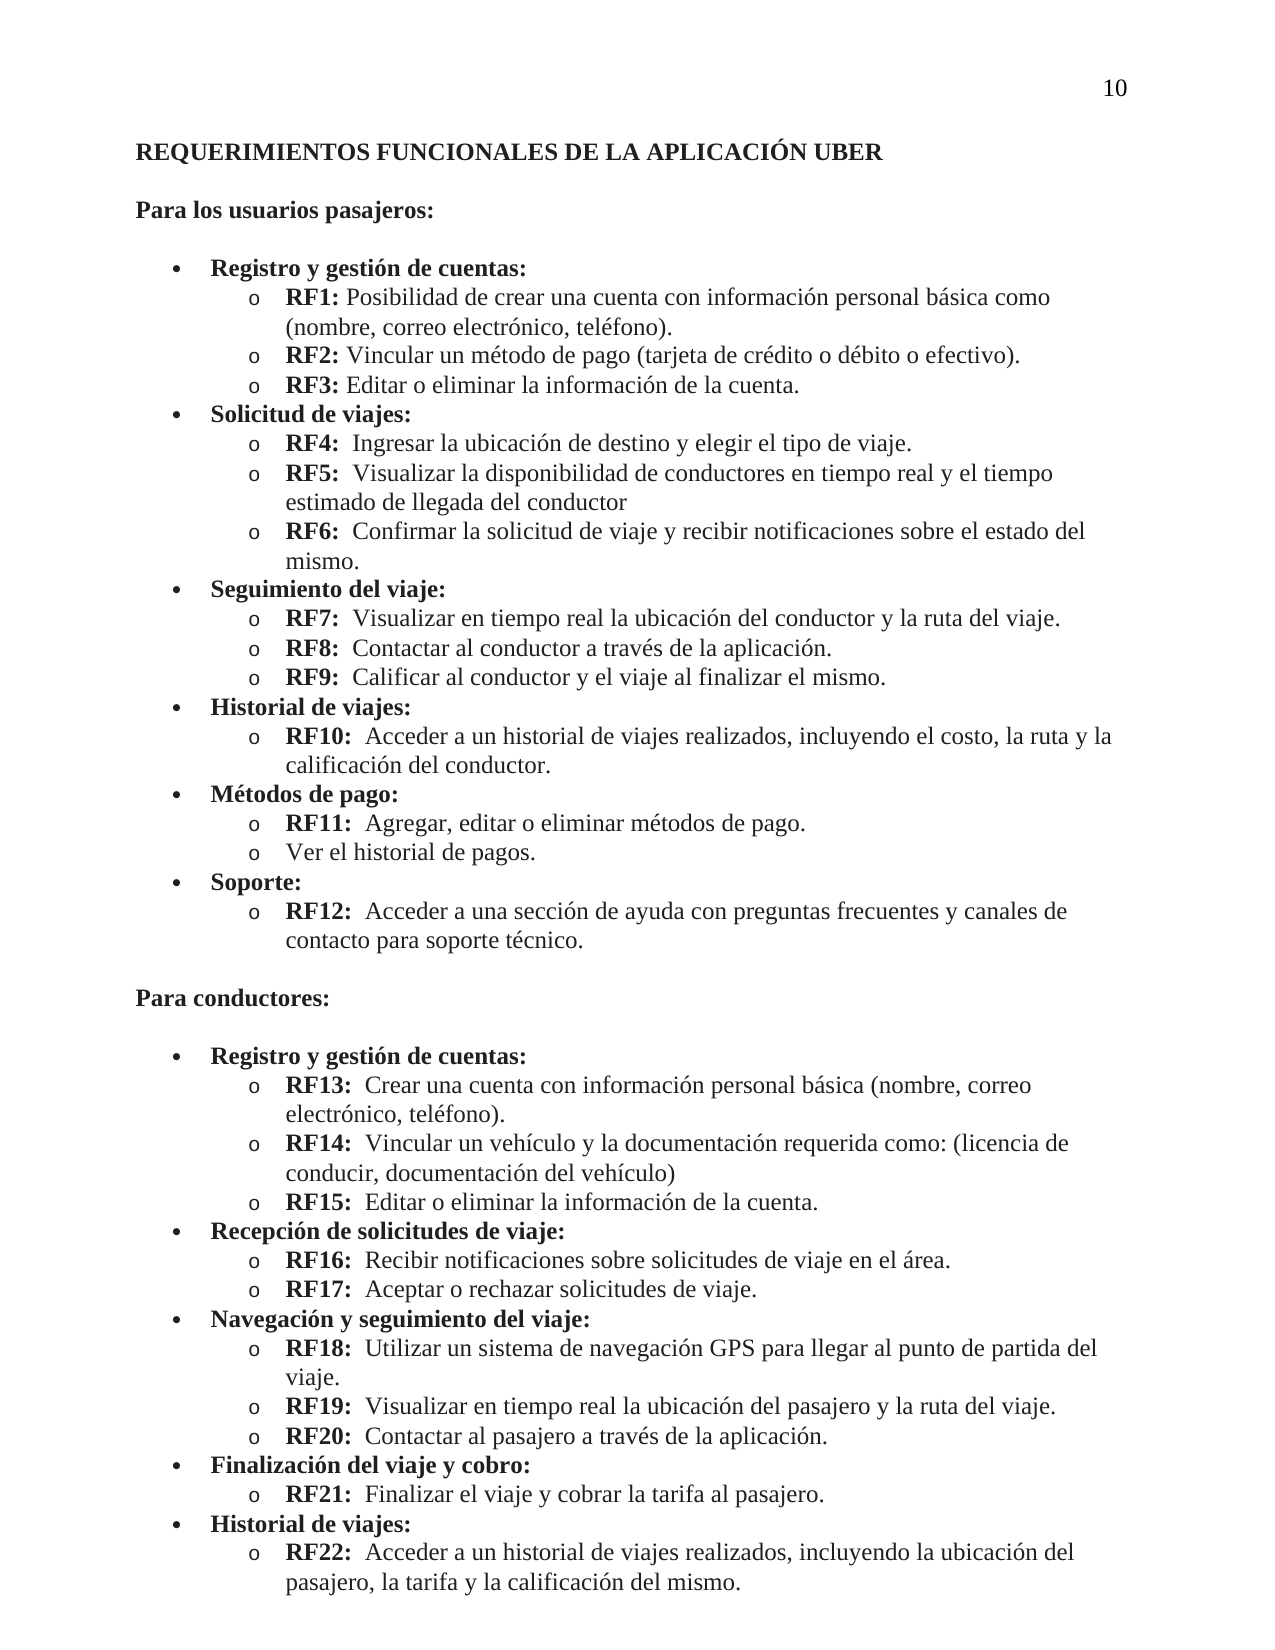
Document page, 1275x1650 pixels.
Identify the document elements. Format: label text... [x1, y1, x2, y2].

list RF8: Contactar al conductor a través de la aplicación. [248, 633, 1139, 662]
list RF14: Vincular un vehículo y la documentación requerida como: (licencia de conducir, documentación del vehículo) [248, 1128, 1139, 1187]
list RF22: Acceder a un historial de viajes realizados, incluyendo la ubicación del pasajero, la tarifa y la calificación del mismo. [248, 1537, 1139, 1596]
list RF5: Visualizar la disponibilidad de conductores en tiempo real y el tiempo estimado de llegada del conductor [248, 458, 1139, 516]
list RF19: Visualizar en tiempo real la ubicación del pasajero y la ruta del viaje. [248, 1391, 1139, 1421]
list Registro y gestión de cuentas: [173, 1041, 1139, 1070]
list RF9: Calificar al conductor y el viaje al finalizar el mismo. [248, 662, 1139, 692]
list RF2: Vincular un método de pago (tarjeta de crédito o débito o efectivo). [248, 340, 1139, 370]
list RF10: Acceder a un historial de viajes realizados, incluyendo el costo, la ruta y la calificación del conductor. [248, 721, 1139, 779]
list RF1: Posibilidad de crear una cuenta con información personal básica como (nombre, correo electrónico, teléfono). [248, 282, 1139, 340]
list Métodos de pago: [173, 779, 1139, 808]
list RF12: Acceder a una sección de ayuda con preguntas frecuentes y canales de contacto para soporte técnico. [248, 896, 1139, 954]
list Ver el historial de pagos. [248, 837, 1139, 867]
list Historial de viajes: [173, 1509, 1139, 1537]
text Para los usuarios pasajeros: [135, 195, 1139, 224]
list Solicitud de viajes: [173, 399, 1139, 428]
list RF7: Visualizar en tiempo real la ubicación del conductor y la ruta del viaje. [248, 603, 1139, 633]
list Seguimiento del viaje: [173, 574, 1139, 603]
list RF20: Contactar al pasajero a través de la aplicación. [248, 1421, 1139, 1450]
list Registro y gestión de cuentas: [173, 253, 1139, 282]
list RF6: Confirmar la solicitud de viaje y recibir notificaciones sobre el estado del mismo. [248, 516, 1139, 574]
list RF13: Crear una cuenta con información personal básica (nombre, correo electrónico, teléfono). [248, 1070, 1139, 1128]
list Finalización del viaje y cobro: [173, 1450, 1139, 1479]
list Soporte: [173, 867, 1139, 896]
list RF11: Agregar, editar o eliminar métodos de pago. [248, 808, 1139, 837]
list Navegación y seguimiento del viaje: [173, 1304, 1139, 1333]
list RF21: Finalizar el viaje y cobrar la tarifa al pasajero. [248, 1479, 1139, 1509]
list RF15: Editar o eliminar la información de la cuenta. [248, 1187, 1139, 1216]
list RF17: Aceptar o rechazar solicitudes de viaje. [248, 1274, 1139, 1304]
text REQUERIMIENTOS FUNCIONALES DE LA APLICACIÓN UBER [135, 137, 1139, 166]
text Para conductores: [135, 983, 1139, 1012]
list RF3: Editar o eliminar la información de la cuenta. [248, 370, 1139, 399]
list RF18: Utilizar un sistema de navegación GPS para llegar al punto de partida del viaje. [248, 1333, 1139, 1391]
list Recepción de solicitudes de viaje: [173, 1216, 1139, 1245]
list RF16: Recibir notificaciones sobre solicitudes de viaje en el área. [248, 1245, 1139, 1274]
list Historial de viajes: [173, 692, 1139, 721]
list RF4: Ingresar la ubicación de destino y elegir el tipo de viaje. [248, 428, 1139, 458]
